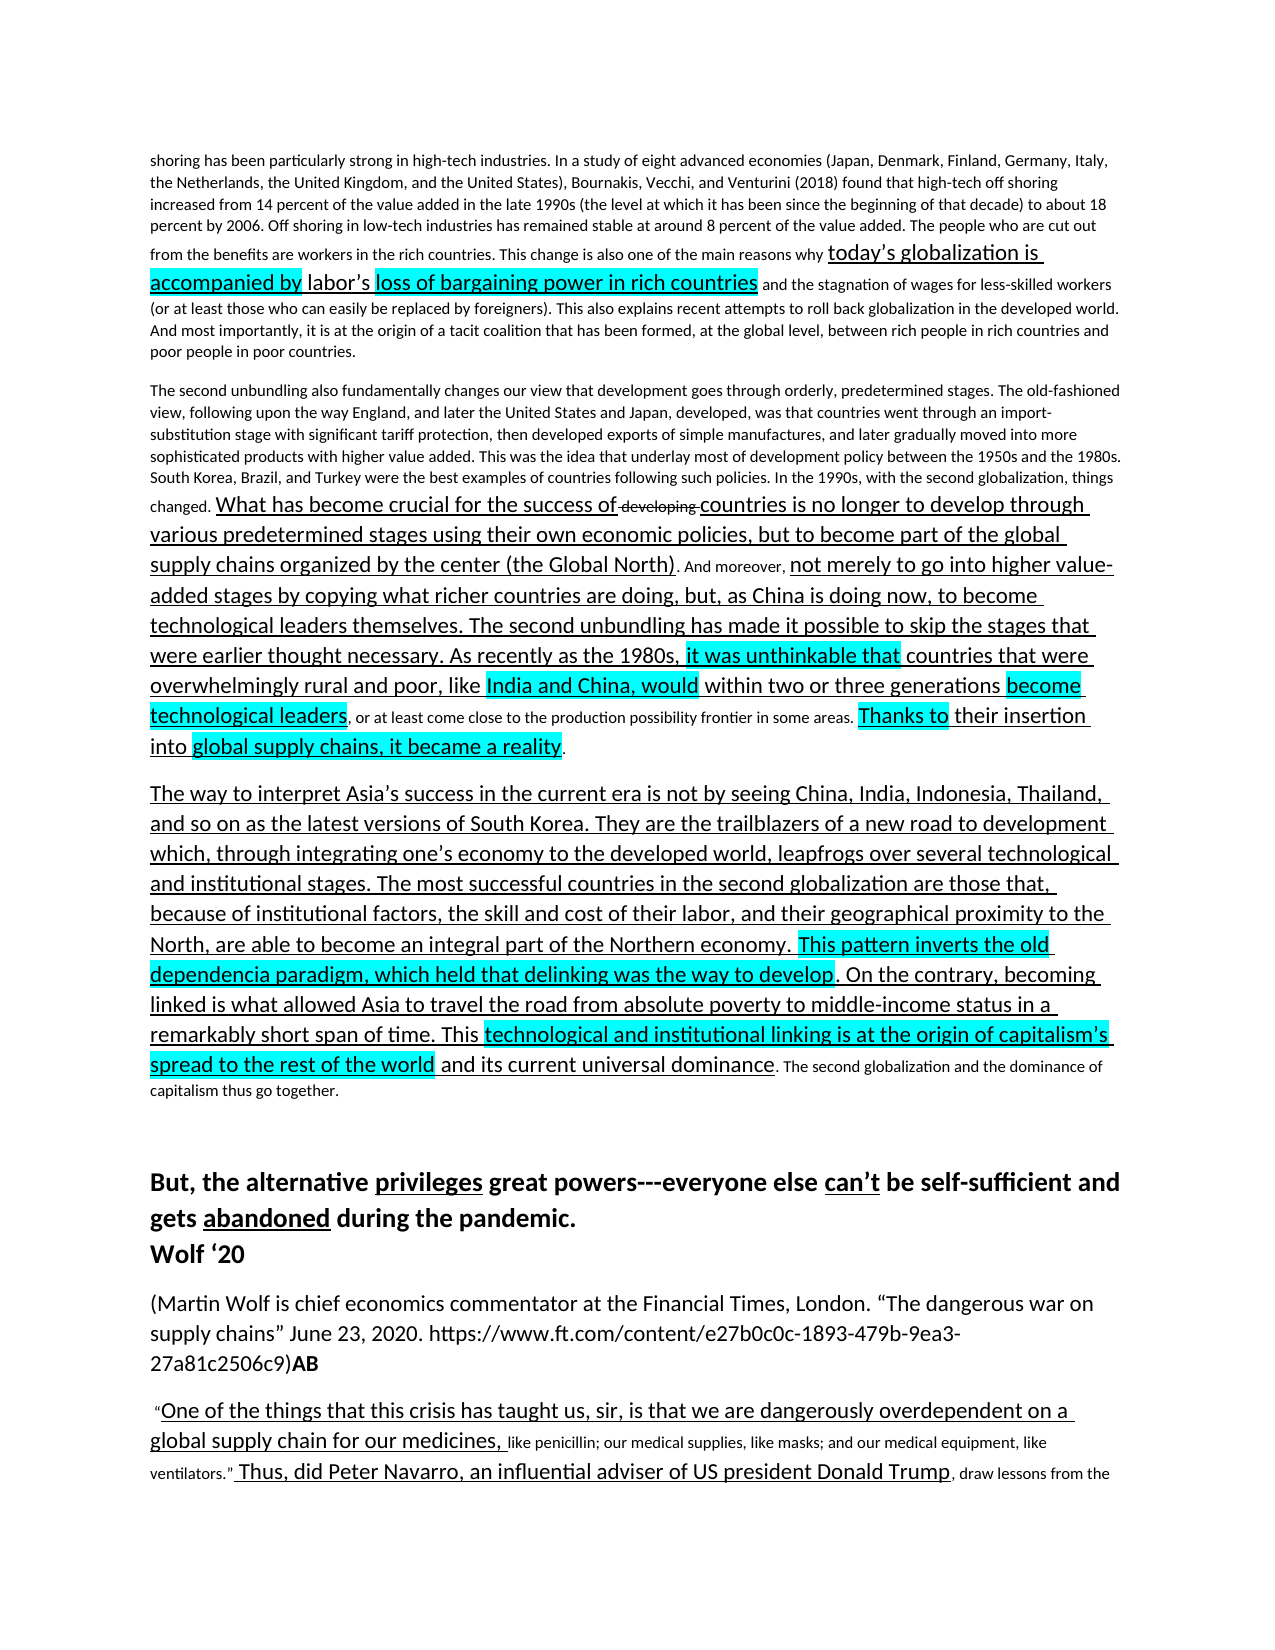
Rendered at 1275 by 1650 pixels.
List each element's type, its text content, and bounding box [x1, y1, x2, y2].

text (Martin Wolf is chief economics commentator at the Financial Times, London. “The dangerous war on supply chains” June 23, 2020. https://www.ft.com/content/e27b0c0c-1893-479b-9ea3-27a81c2506c9)AB [150, 1289, 1125, 1378]
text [150, 150, 1125, 362]
subtitle But, the alternative privileges great powers---everyone else can’t be self-sufficient and gets abandoned during the pandemic. [150, 1166, 1125, 1234]
text Wolf ‘20 [150, 1237, 1125, 1270]
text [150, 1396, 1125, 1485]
text The second unbundling also fundamentally changes our view that development goes through orderly, predetermined stages. The old-fashioned view, following upon the way England, and later the United States and Japan, developed, was that countries went through an import-substitution stage with significant tariff protection, then developed exports of simple manufactures, and later gradually moved into more sophisticated products with higher value added. This was the idea that underlay most of development policy between the 1950s and the 1980s. South Korea, Brazil, and Turkey were the best examples of countries following such policies. In the 1990s, with the second globalization, things changed. What has become crucial for the success of developing countries is no longer to develop through various predetermined stages using their own economic policies, but to become part of the global supply chains organized by the center (the Global North). And moreover, not merely to go into higher value-added stages by copying what richer countries are doing, but, as China is doing now, to become technological leaders themselves. The second unbundling has made it possible to skip the stages that were earlier thought necessary. As recently as the 1980s, it was unthinkable that countries that were overwhelmingly rural and poor, like India and China, would within two or three generations become technological leaders, or at least come close to the production possibility frontier in some areas. Thanks to their insertion into global supply chains, it became a reality. [150, 380, 1125, 760]
text The way to interpret Asia’s success in the current era is not by seeing China, India, Indonesia, Thailand, and so on as the latest versions of South Korea. They are the trailblazers of a new road to development which, through integrating one’s economy to the developed world, leapfrogs over several technological and institutional stages. The most successful countries in the second globalization are those that, because of institutional factors, the skill and cost of their labor, and their geographical proximity to the North, are able to become an integral part of the Northern economy. This pattern inverts the old dependencia paradigm, which held that delinking was the way to develop. On the contrary, becoming linked is what allowed Asia to travel the road from absolute poverty to middle-income status in a remarkably short span of time. This technological and institutional linking is at the origin of capitalism’s spread to the rest of the world and its current universal dominance. The second globalization and the dominance of capitalism thus go together. [150, 779, 1125, 1101]
